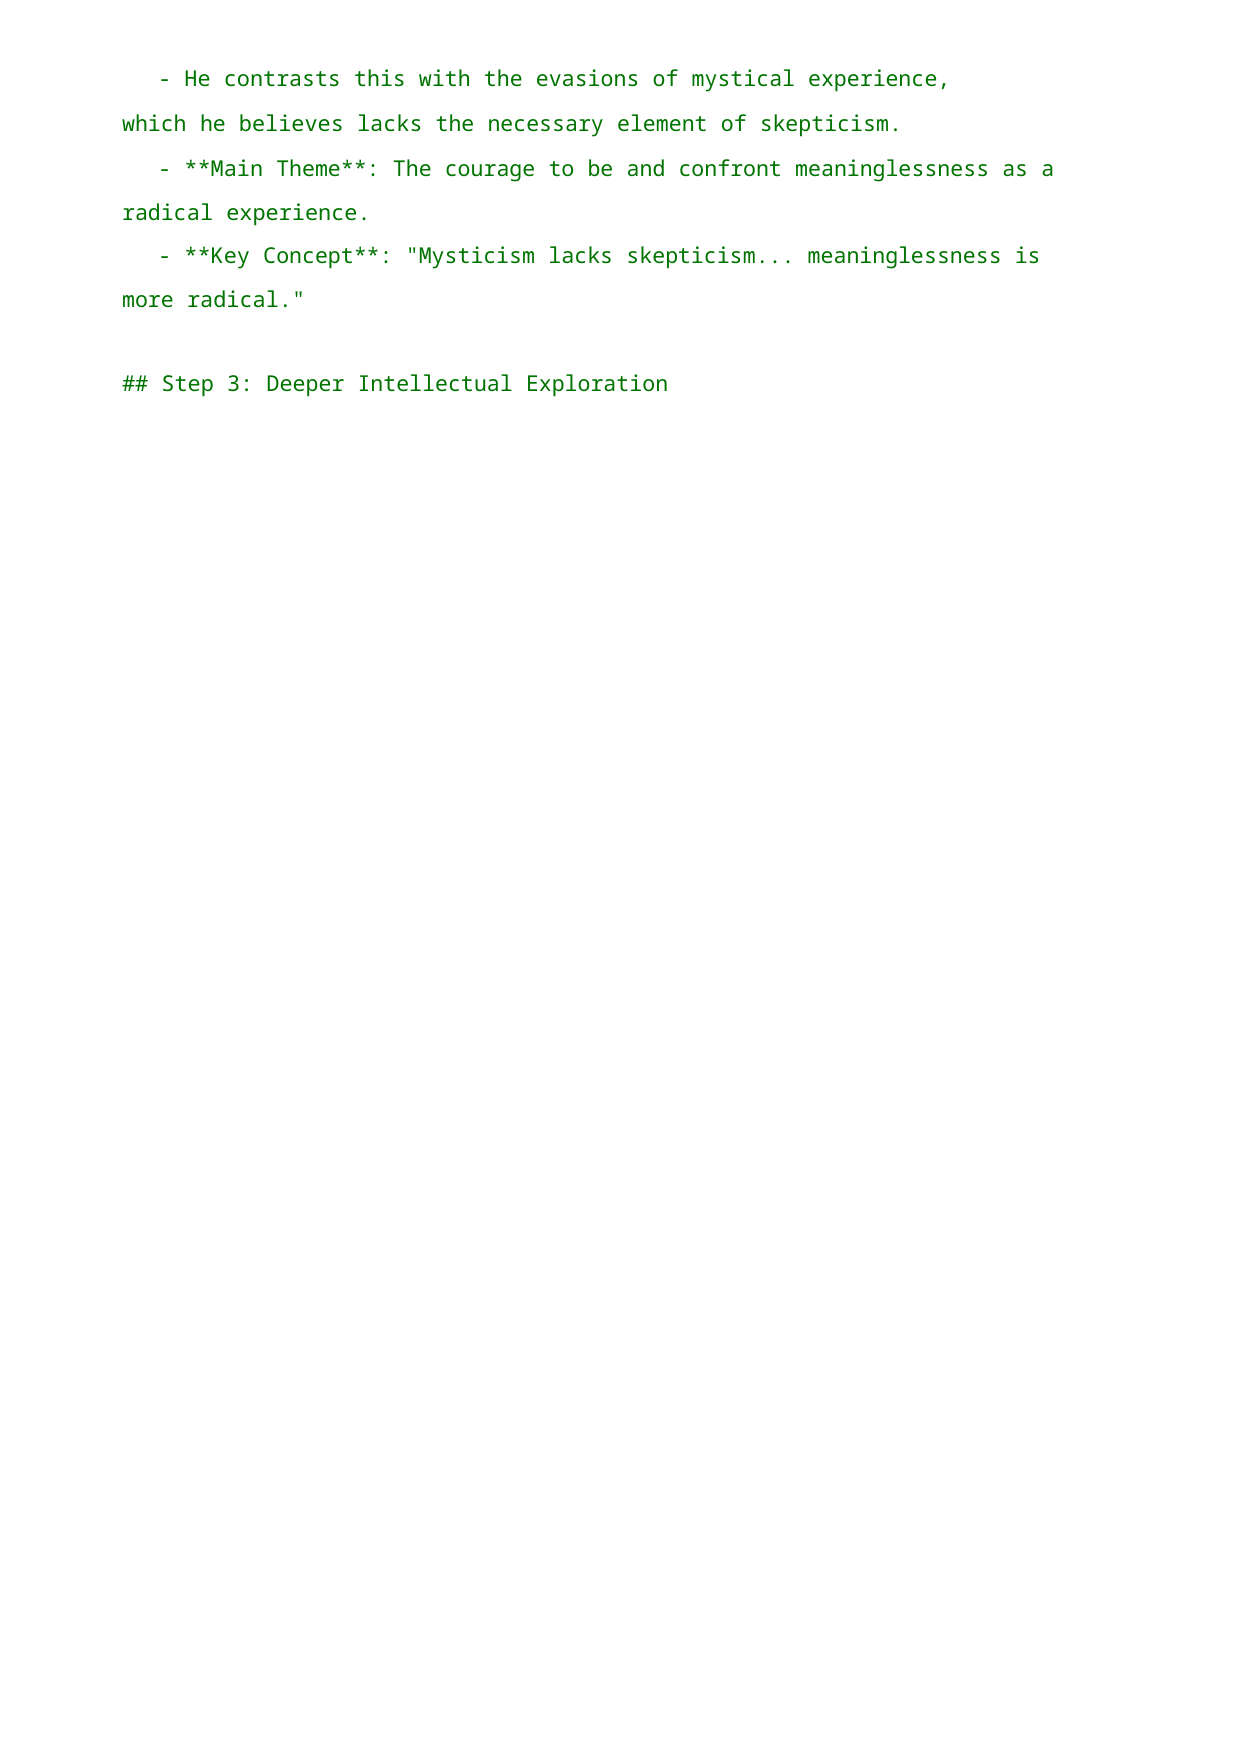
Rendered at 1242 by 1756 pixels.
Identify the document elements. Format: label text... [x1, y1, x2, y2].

text - **Key Concept**: "Mysticism lacks skepticism... meaninglessness is more radical." [122, 240, 1047, 313]
text - He contrasts this with the evasions of mystical experience, which he believes lacks the necessary element of skepticism. [122, 63, 1011, 138]
text ## Step 3: Deeper Intellectual Exploration [122, 368, 1155, 397]
text - **Main Theme**: The courage to be and confront meaninglessness as a radical experience. [122, 153, 1095, 226]
